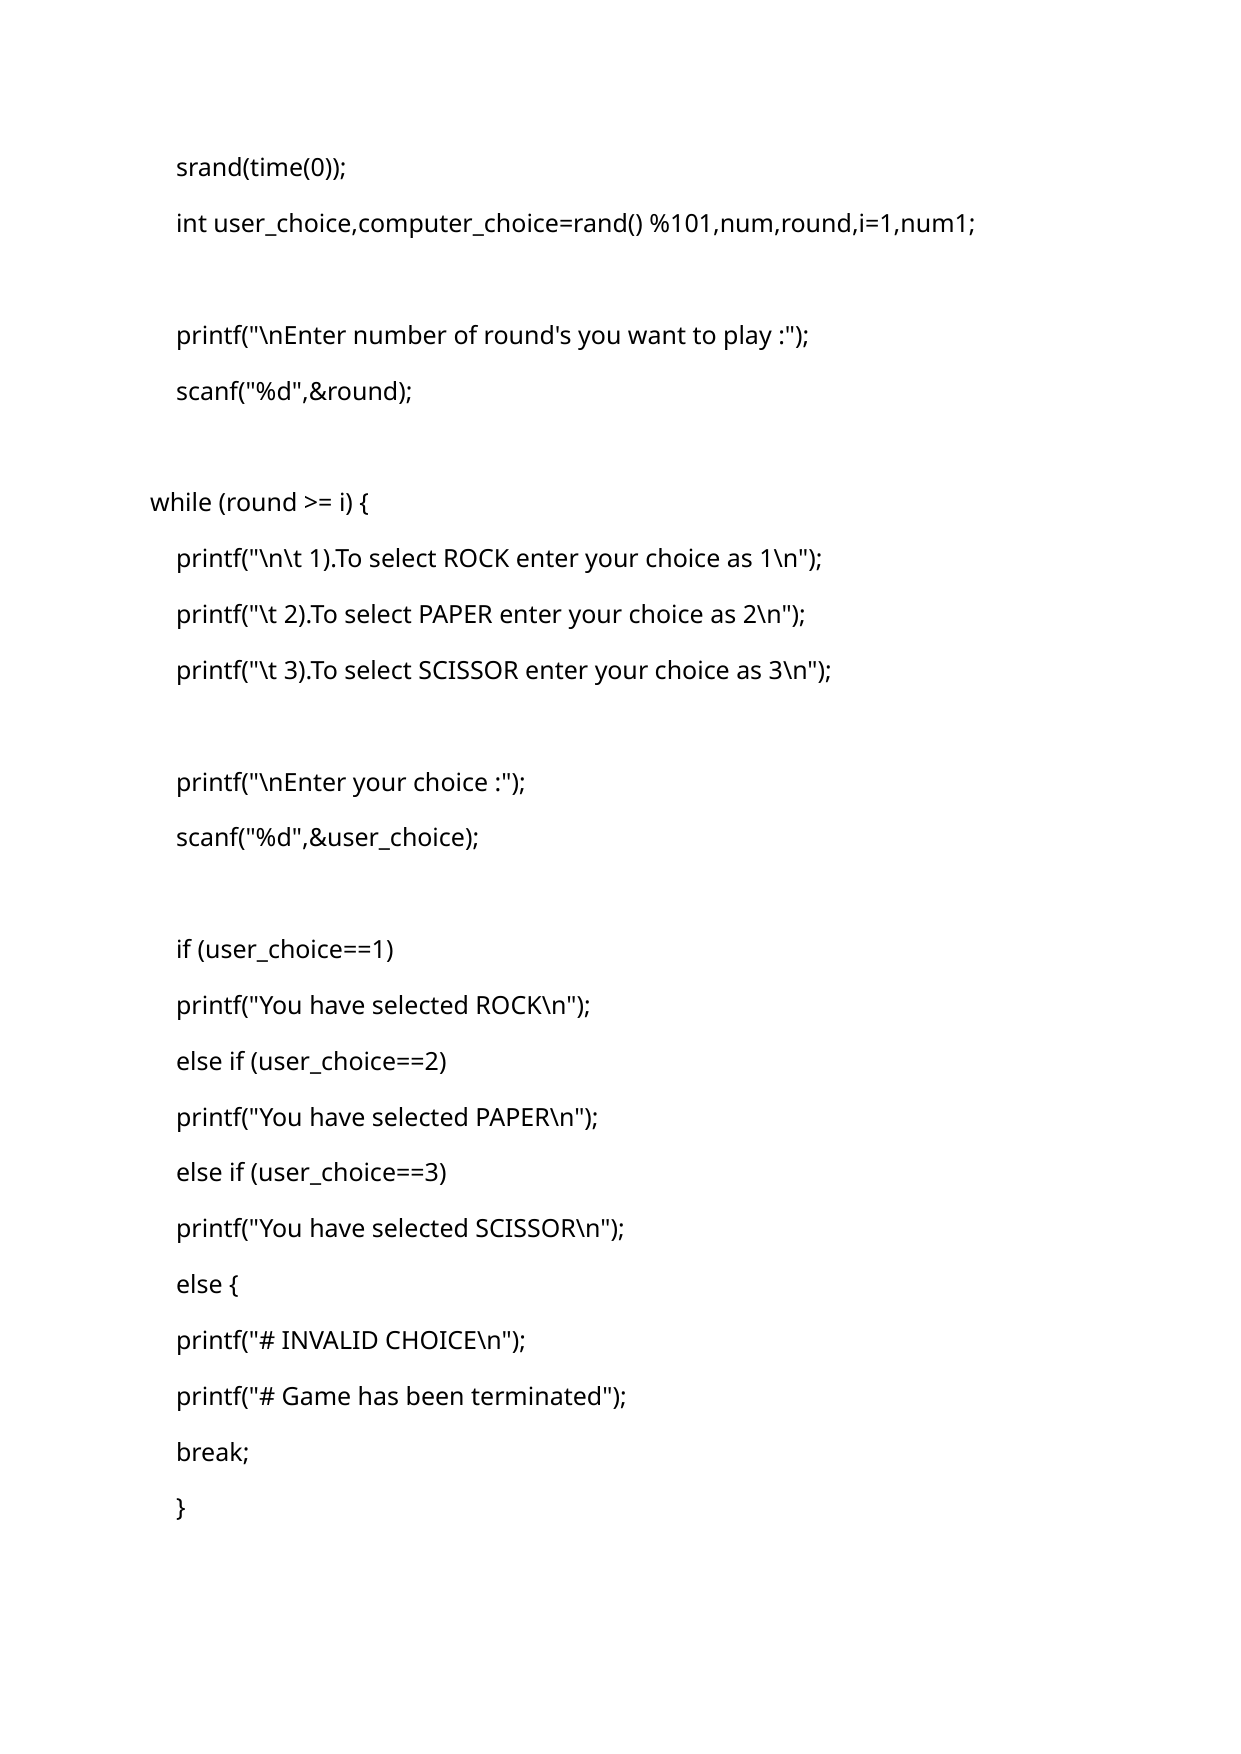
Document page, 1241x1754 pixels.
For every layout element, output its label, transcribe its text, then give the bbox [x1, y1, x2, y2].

text if (user_choice==1) [150, 932, 1090, 966]
text printf("# INVALID CHOICE\n"); [150, 1322, 1090, 1357]
text printf("You have selected PAPER\n"); [150, 1099, 1090, 1133]
text printf("# Game has been terminated"); [150, 1378, 1090, 1412]
text printf("You have selected ROCK\n"); [150, 987, 1090, 1022]
text scanf("%d",&round); [150, 373, 1090, 407]
text printf("You have selected SCISSOR\n"); [150, 1211, 1090, 1245]
text else { [150, 1267, 1090, 1301]
text printf("\t 3).To select SCISSOR enter your choice as 3\n"); [150, 652, 1090, 687]
text srand(time(0)); [150, 150, 1090, 184]
text else if (user_choice==3) [150, 1155, 1090, 1189]
text } [150, 1490, 1090, 1524]
text printf("\nEnter your choice :"); [150, 764, 1090, 798]
text scanf("%d",&user_choice); [150, 820, 1090, 854]
text else if (user_choice==2) [150, 1043, 1090, 1077]
text printf("\n\t 1).To select ROCK enter your choice as 1\n"); [150, 541, 1090, 575]
text printf("\nEnter number of round's you want to play :"); [150, 317, 1090, 352]
text int user_choice,computer_choice=rand() %101,num,round,i=1,num1; [150, 206, 1090, 240]
text while (round >= i) { [150, 485, 1090, 519]
text printf("\t 2).To select PAPER enter your choice as 2\n"); [150, 597, 1090, 631]
text break; [150, 1434, 1090, 1468]
